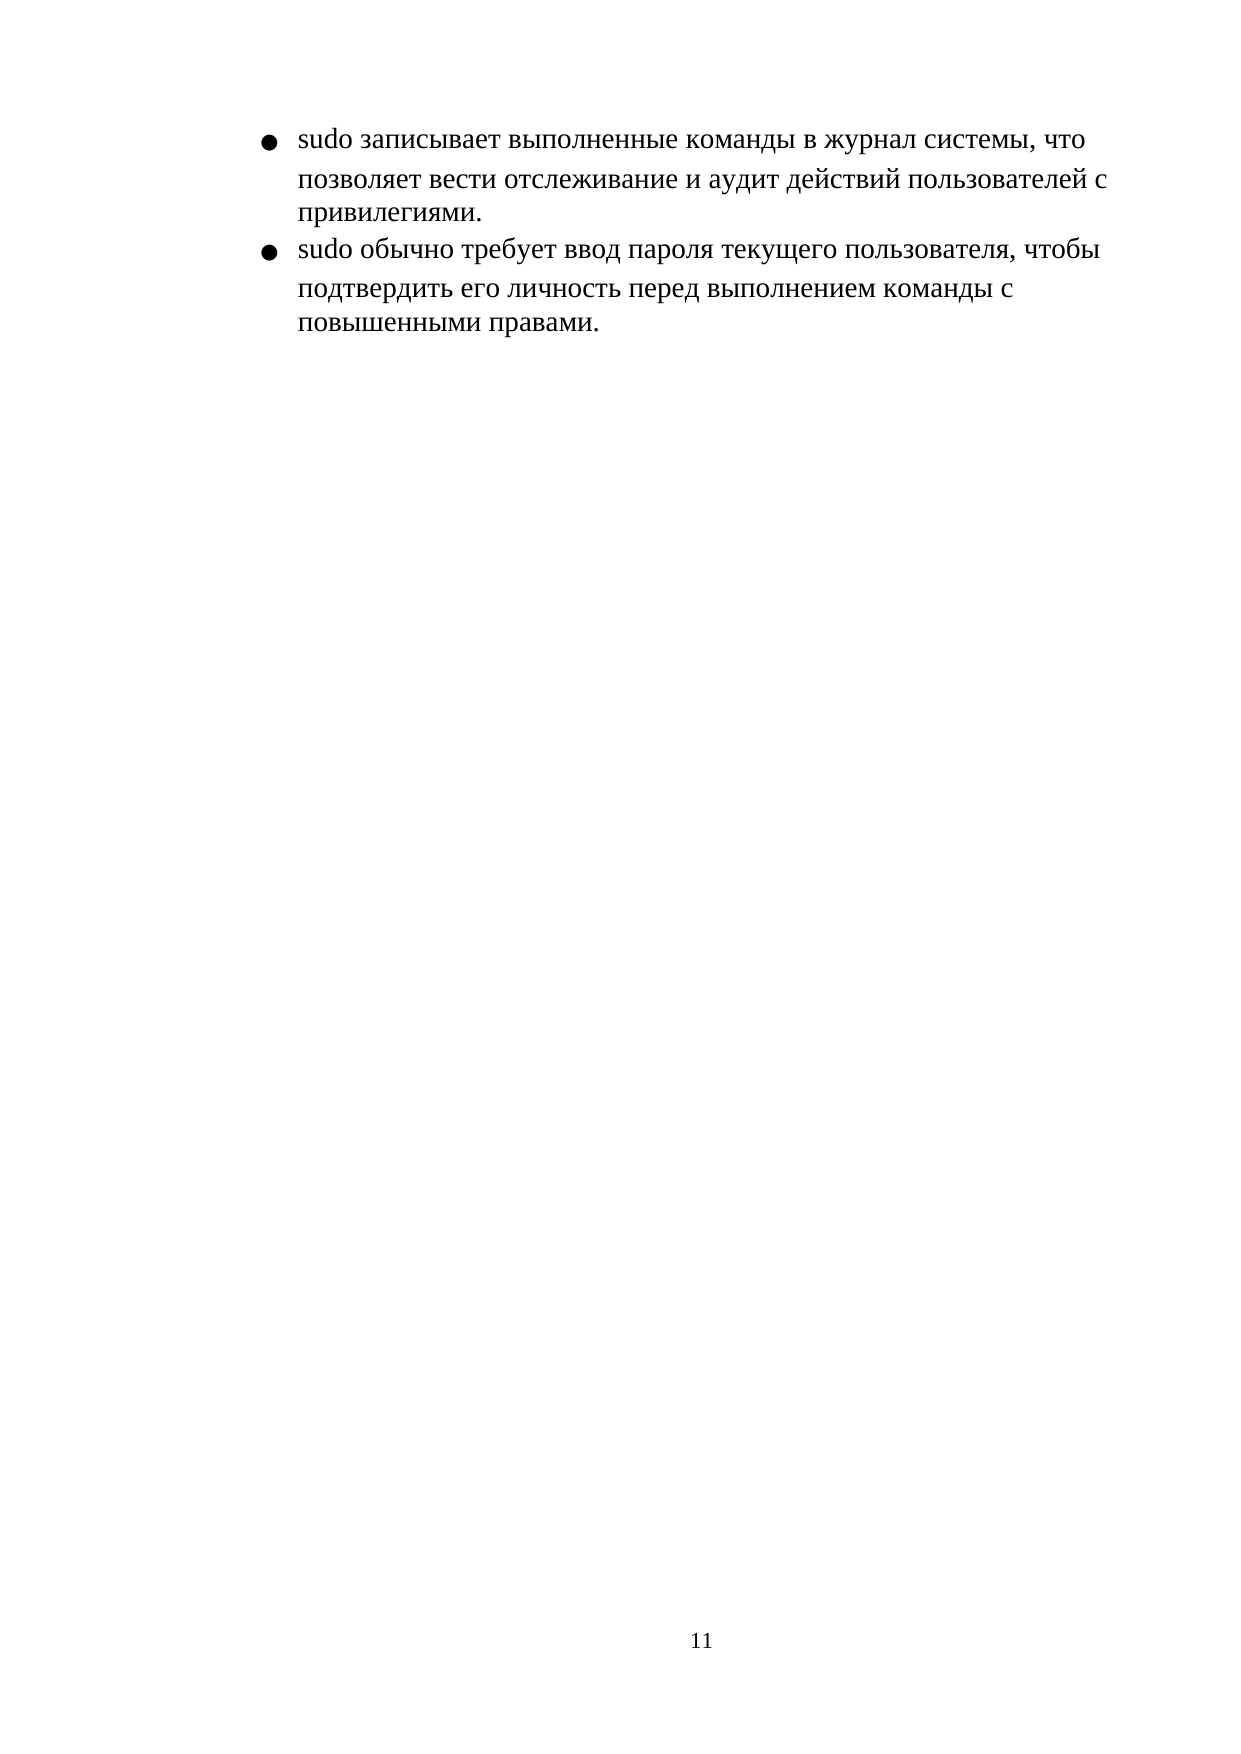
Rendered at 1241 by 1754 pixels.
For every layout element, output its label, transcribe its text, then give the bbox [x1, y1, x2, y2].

list sudo обычно требует ввод пароля текущего пользователя, чтобы подтвердить его личность перед выполнением команды с повышенными правами. [260, 228, 1181, 338]
list sudo записывает выполненные команды в журнал системы, что позволяет вести отслеживание и аудит действий пользователей с привилегиями. [260, 118, 1181, 228]
